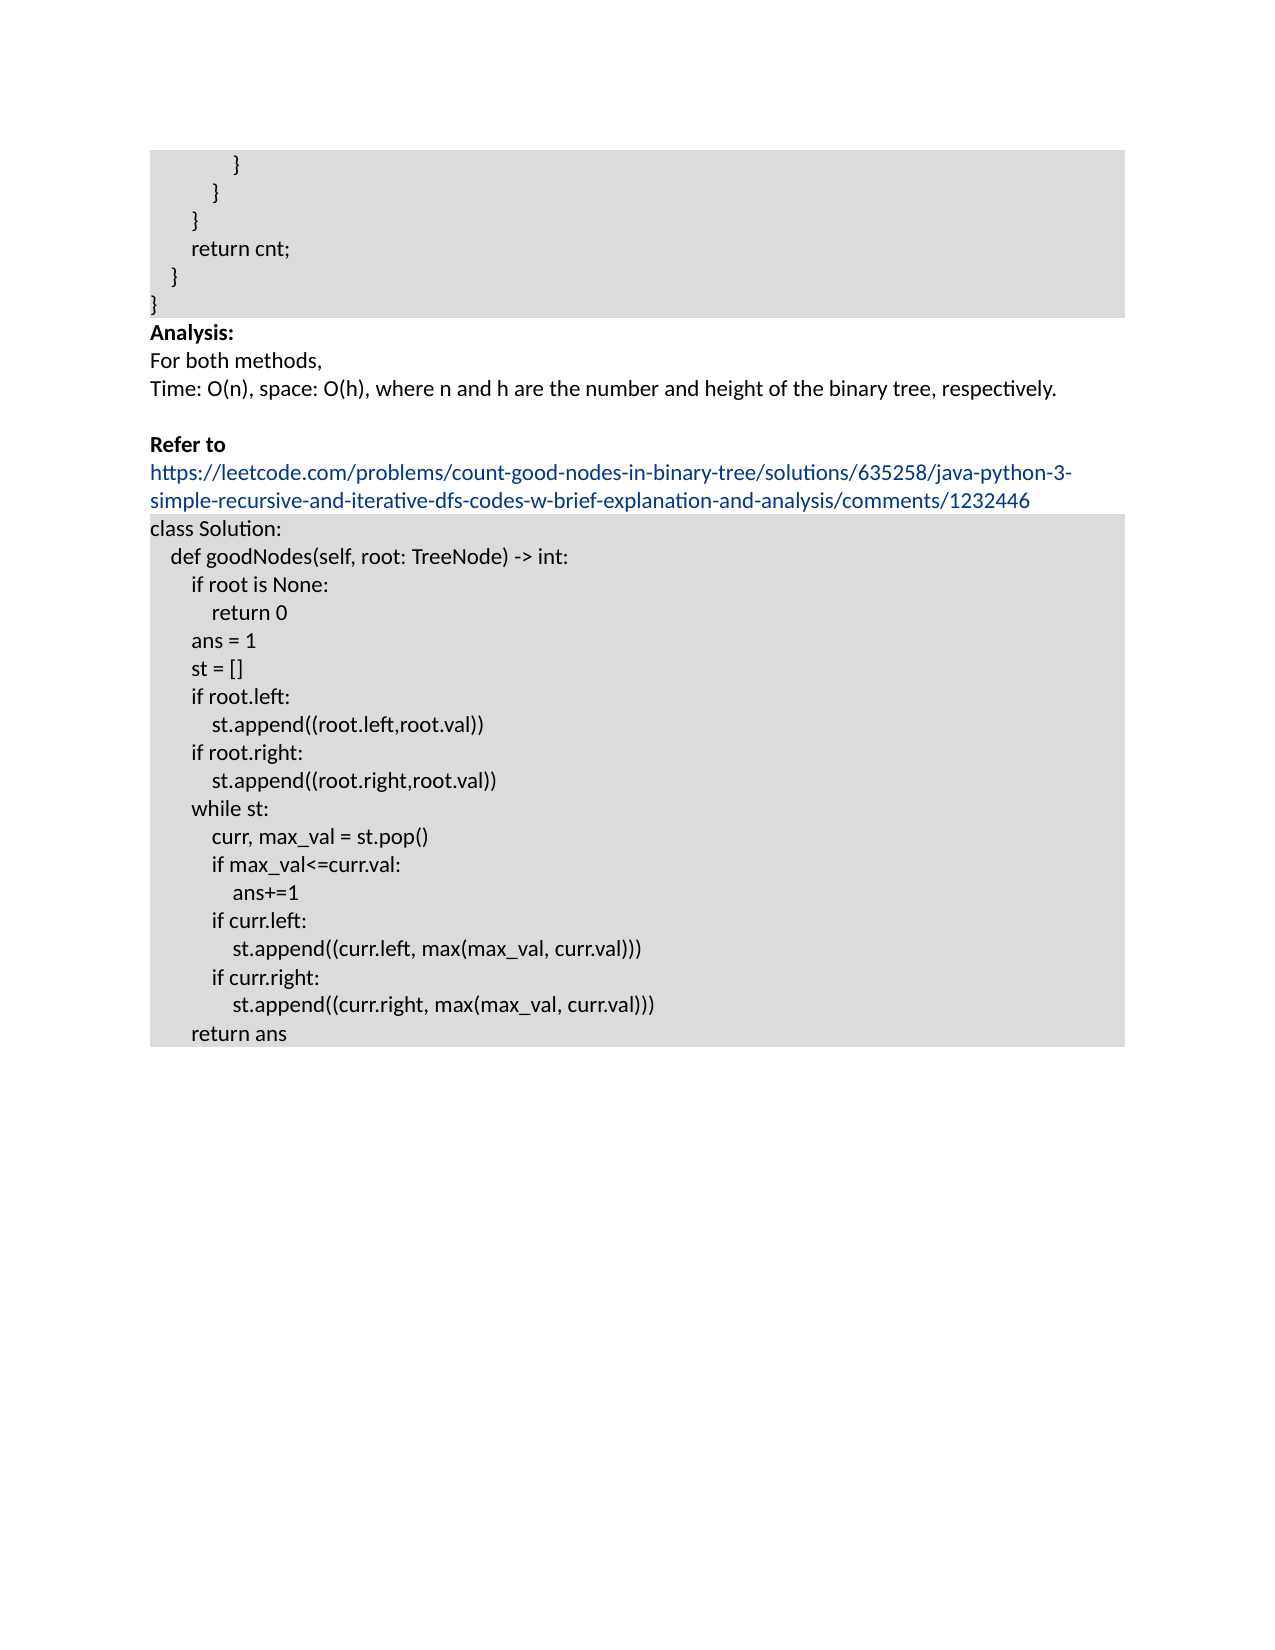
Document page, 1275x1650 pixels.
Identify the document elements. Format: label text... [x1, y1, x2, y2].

text ans+=1 [150, 878, 1125, 907]
text } [150, 290, 1125, 318]
text if max_val<=curr.val: [150, 851, 1125, 878]
text Time: O(n), space: O(h), where n and h are the number and height of the binary tree, respectively. [150, 374, 1125, 402]
text st = [] [150, 654, 1125, 682]
text curr, max_val = st.pop() [150, 822, 1125, 851]
text if root.right: [150, 738, 1125, 766]
text if root is None: [150, 570, 1125, 598]
text if root.left: [150, 682, 1125, 710]
text return cnt; [150, 234, 1125, 262]
text def goodNodes(self, root: TreeNode) -> int: [150, 542, 1125, 570]
text st.append((root.left,root.val)) [150, 710, 1125, 738]
text ans = 1 [150, 626, 1125, 654]
text st.append((root.right,root.val)) [150, 766, 1125, 794]
text } [150, 178, 1125, 206]
text } [150, 150, 1125, 178]
text class Solution: [150, 514, 1125, 542]
text st.append((curr.left, max(max_val, curr.val))) [150, 934, 1125, 963]
text } [150, 262, 1125, 290]
text Analysis: [150, 318, 1125, 346]
text Refer to [150, 430, 1125, 458]
text } [150, 206, 1125, 234]
text return 0 [150, 598, 1125, 626]
text if curr.right: [150, 963, 1125, 991]
text return ans [150, 1019, 1125, 1047]
text if curr.left: [150, 907, 1125, 934]
text For both methods, [150, 346, 1125, 374]
text while st: [150, 794, 1125, 822]
text st.append((curr.right, max(max_val, curr.val))) [150, 991, 1125, 1019]
